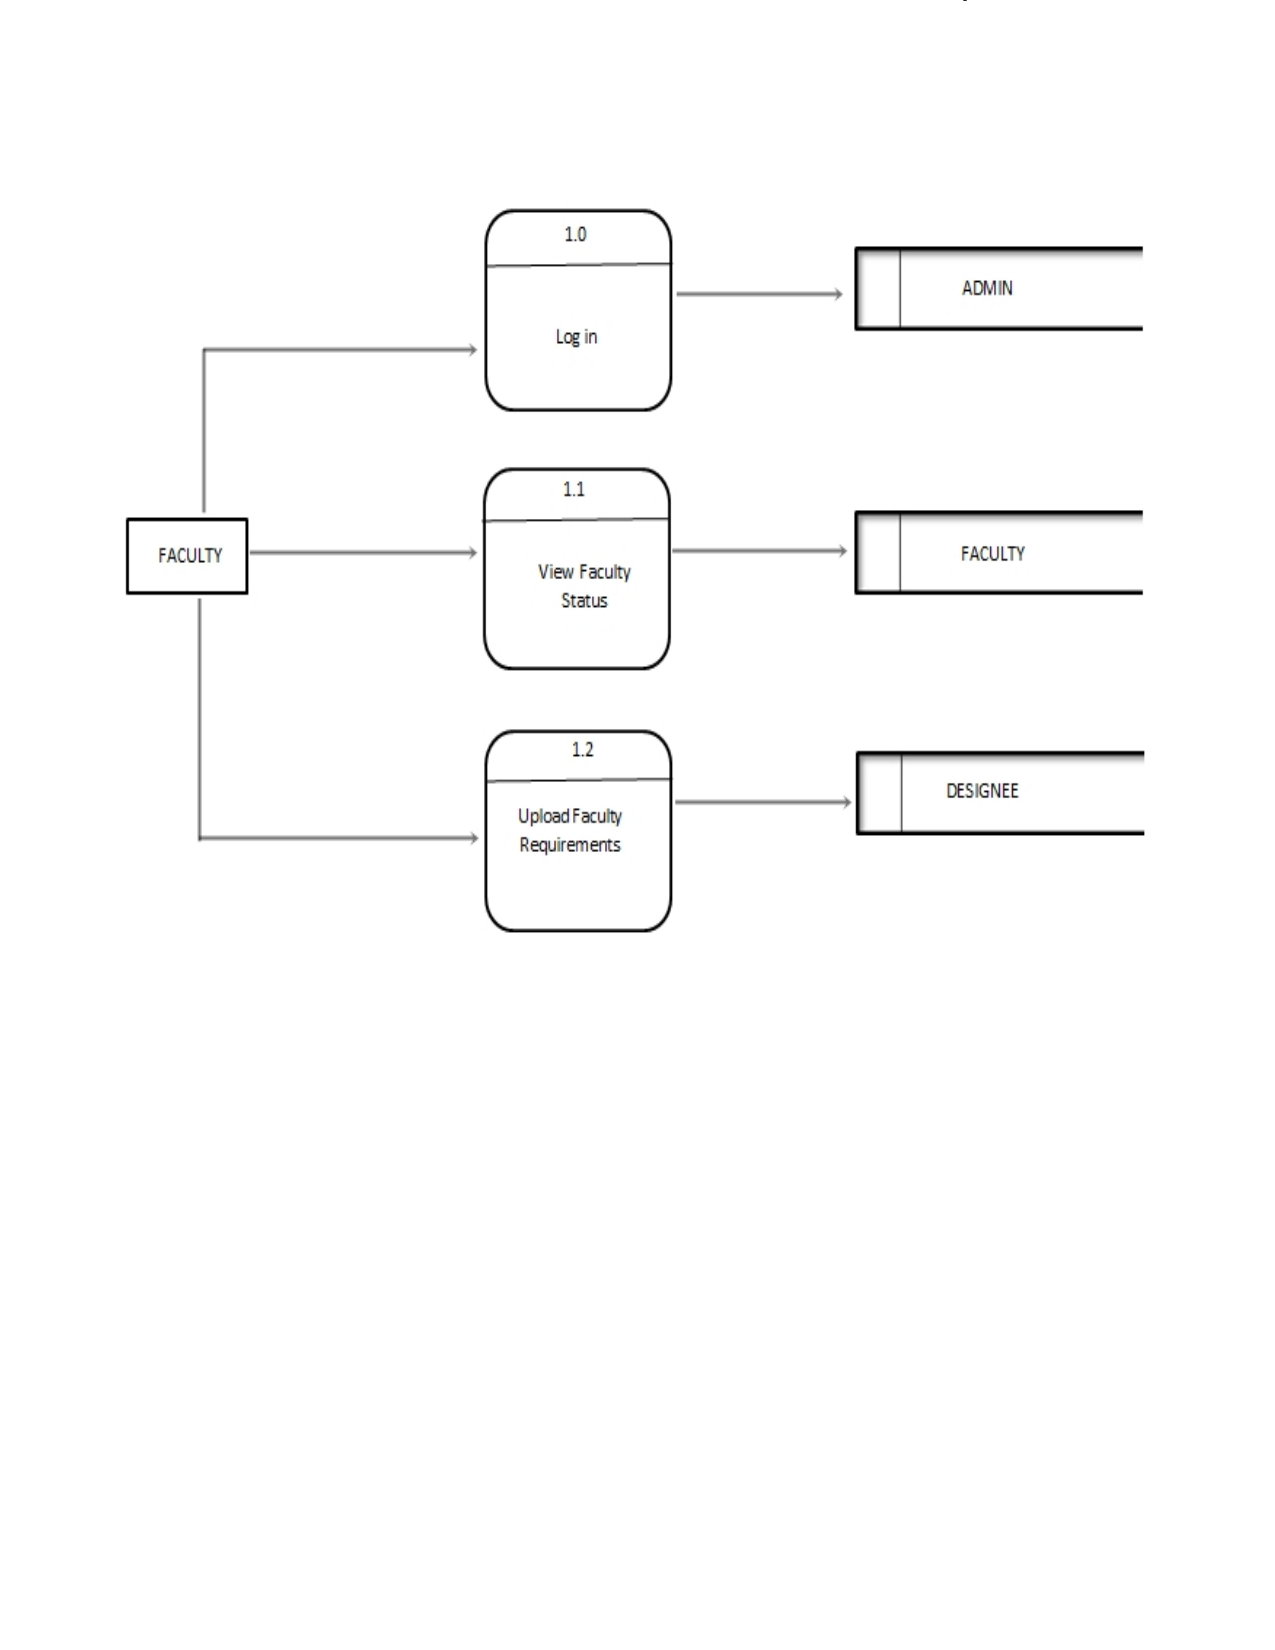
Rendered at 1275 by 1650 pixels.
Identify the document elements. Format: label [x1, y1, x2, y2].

picture [84, 202, 1209, 987]
